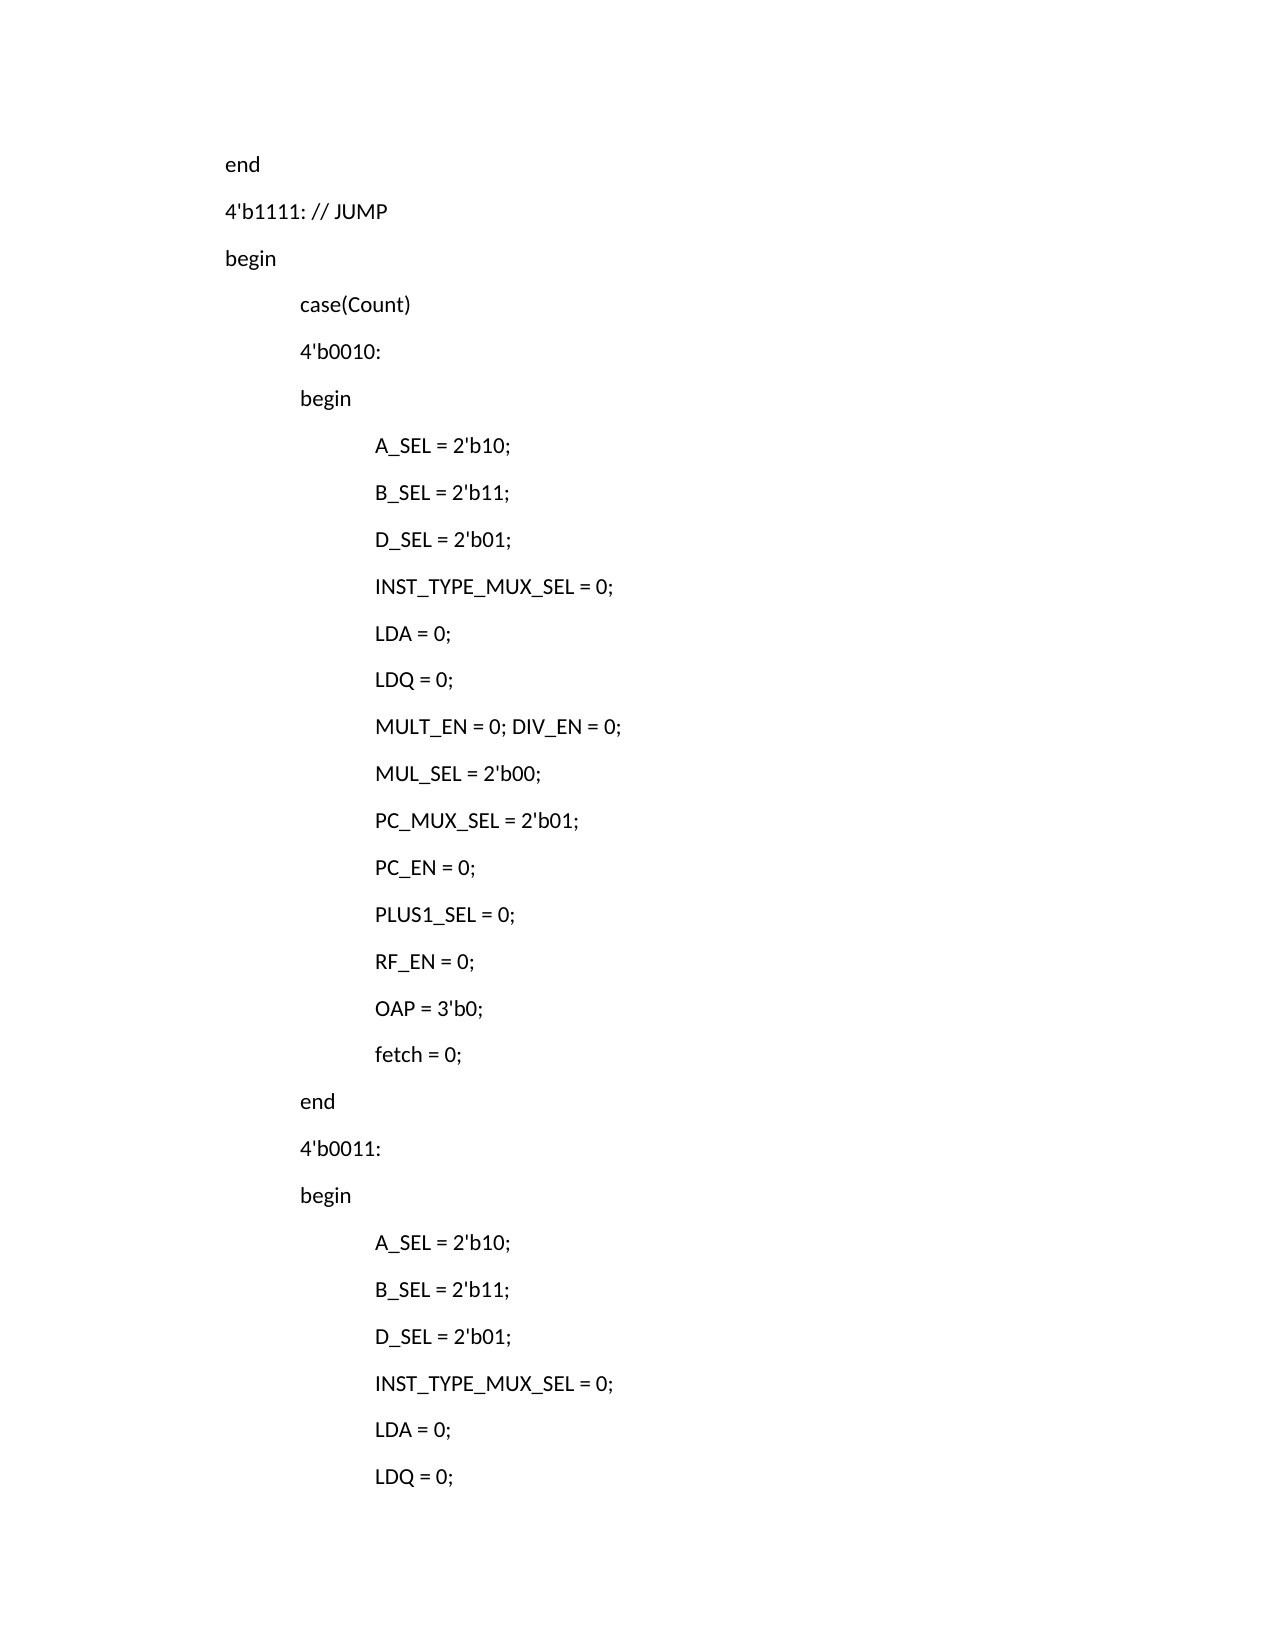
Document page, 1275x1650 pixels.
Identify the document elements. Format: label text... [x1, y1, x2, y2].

text 4'b0011: [150, 1134, 1125, 1162]
text case(Count) [150, 291, 1125, 319]
text end [150, 1087, 1125, 1116]
text MUL_SEL = 2'b00; [150, 759, 1125, 787]
text 4'b0010: [150, 337, 1125, 366]
text OAP = 3'b0; [150, 994, 1125, 1022]
text LDQ = 0; [150, 1462, 1125, 1491]
text PC_EN = 0; [150, 853, 1125, 881]
text D_SEL = 2'b01; [150, 525, 1125, 553]
text MULT_EN = 0; DIV_EN = 0; [150, 712, 1125, 741]
text fetch = 0; [150, 1041, 1125, 1069]
text end [150, 150, 1125, 178]
text B_SEL = 2'b11; [150, 478, 1125, 506]
text LDA = 0; [150, 1416, 1125, 1444]
text begin [150, 1181, 1125, 1209]
text 4'b1111: // JUMP [150, 197, 1125, 225]
text PC_MUX_SEL = 2'b01; [150, 806, 1125, 834]
text A_SEL = 2'b10; [150, 1228, 1125, 1256]
text begin [150, 384, 1125, 412]
text A_SEL = 2'b10; [150, 431, 1125, 459]
text LDA = 0; [150, 619, 1125, 647]
text D_SEL = 2'b01; [150, 1322, 1125, 1350]
text INST_TYPE_MUX_SEL = 0; [150, 572, 1125, 600]
text RF_EN = 0; [150, 947, 1125, 975]
text INST_TYPE_MUX_SEL = 0; [150, 1369, 1125, 1397]
text LDQ = 0; [150, 666, 1125, 694]
text PLUS1_SEL = 0; [150, 900, 1125, 928]
text begin [150, 244, 1125, 272]
text B_SEL = 2'b11; [150, 1275, 1125, 1303]
